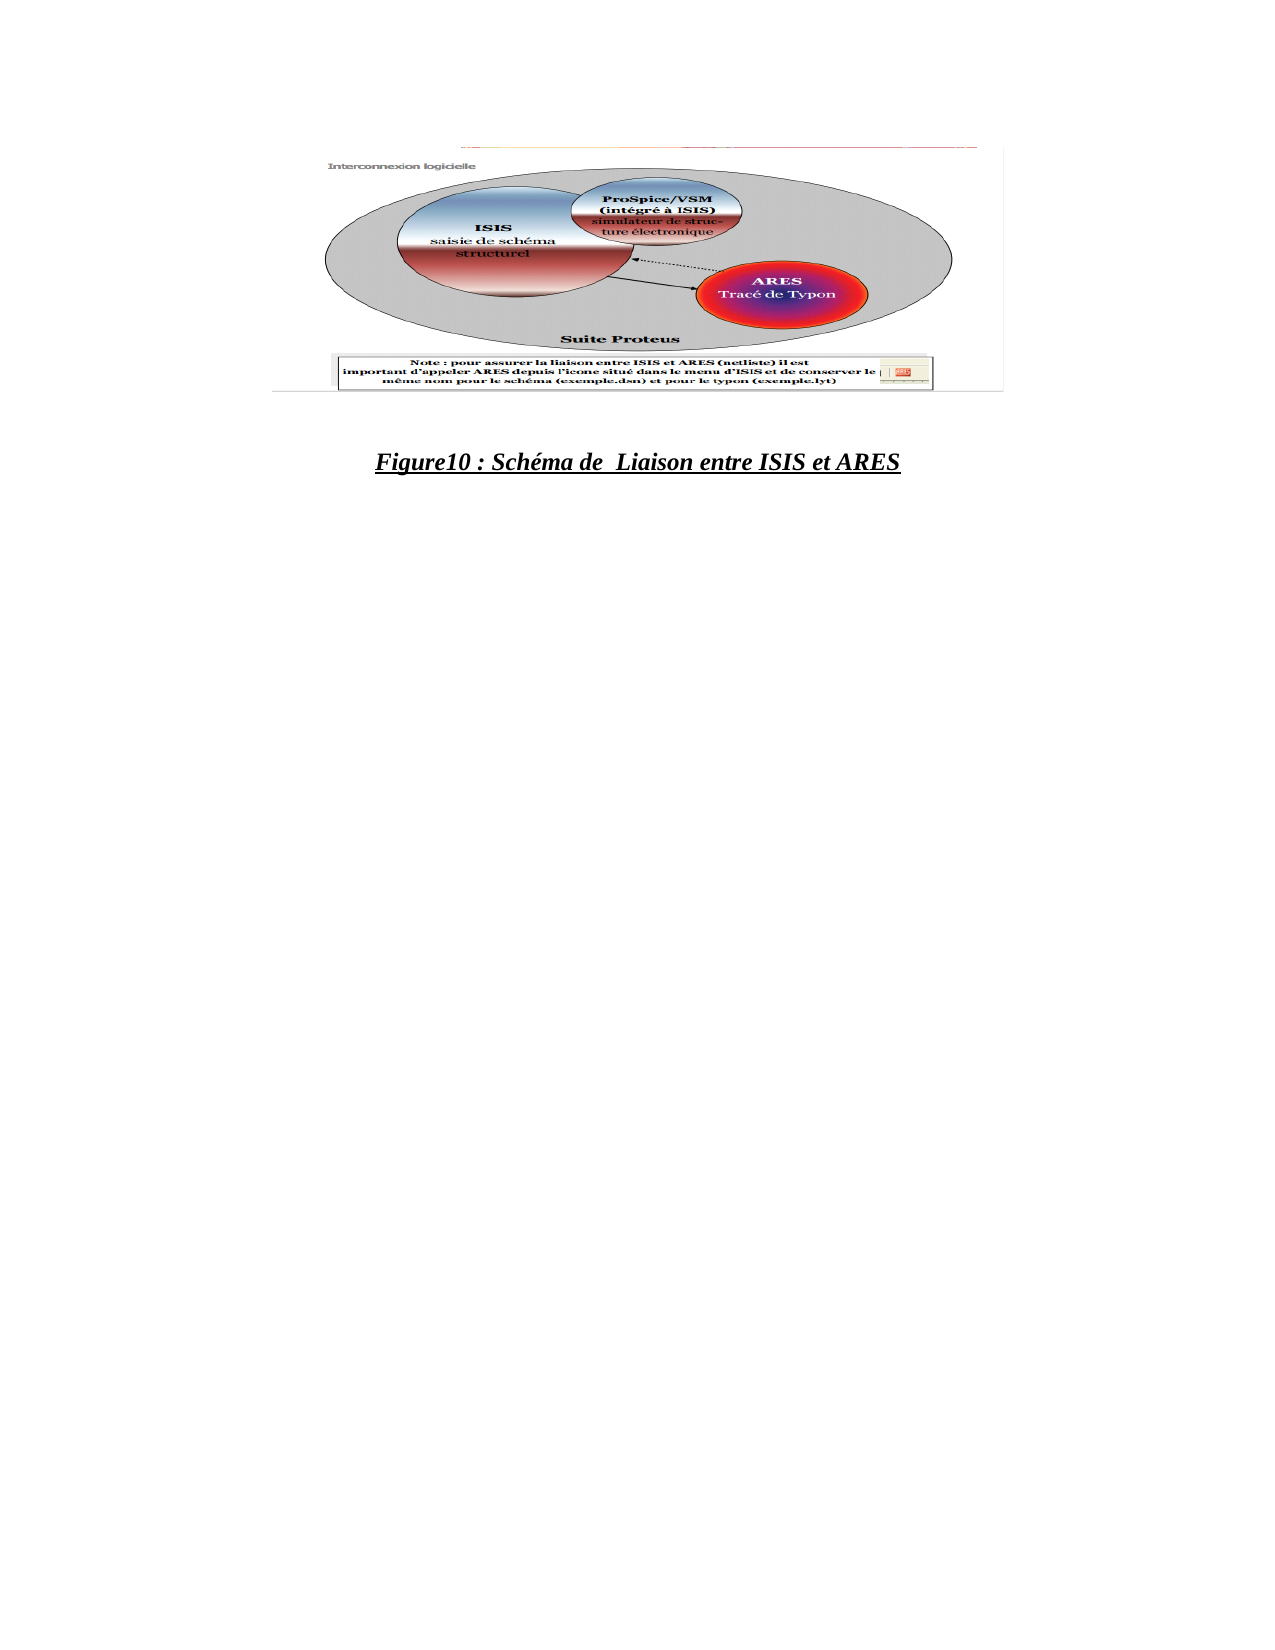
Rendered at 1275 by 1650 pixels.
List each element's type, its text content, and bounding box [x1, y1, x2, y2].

text Figure10 : Schéma de Liaison entre ISIS et ARES [148, 447, 1127, 476]
